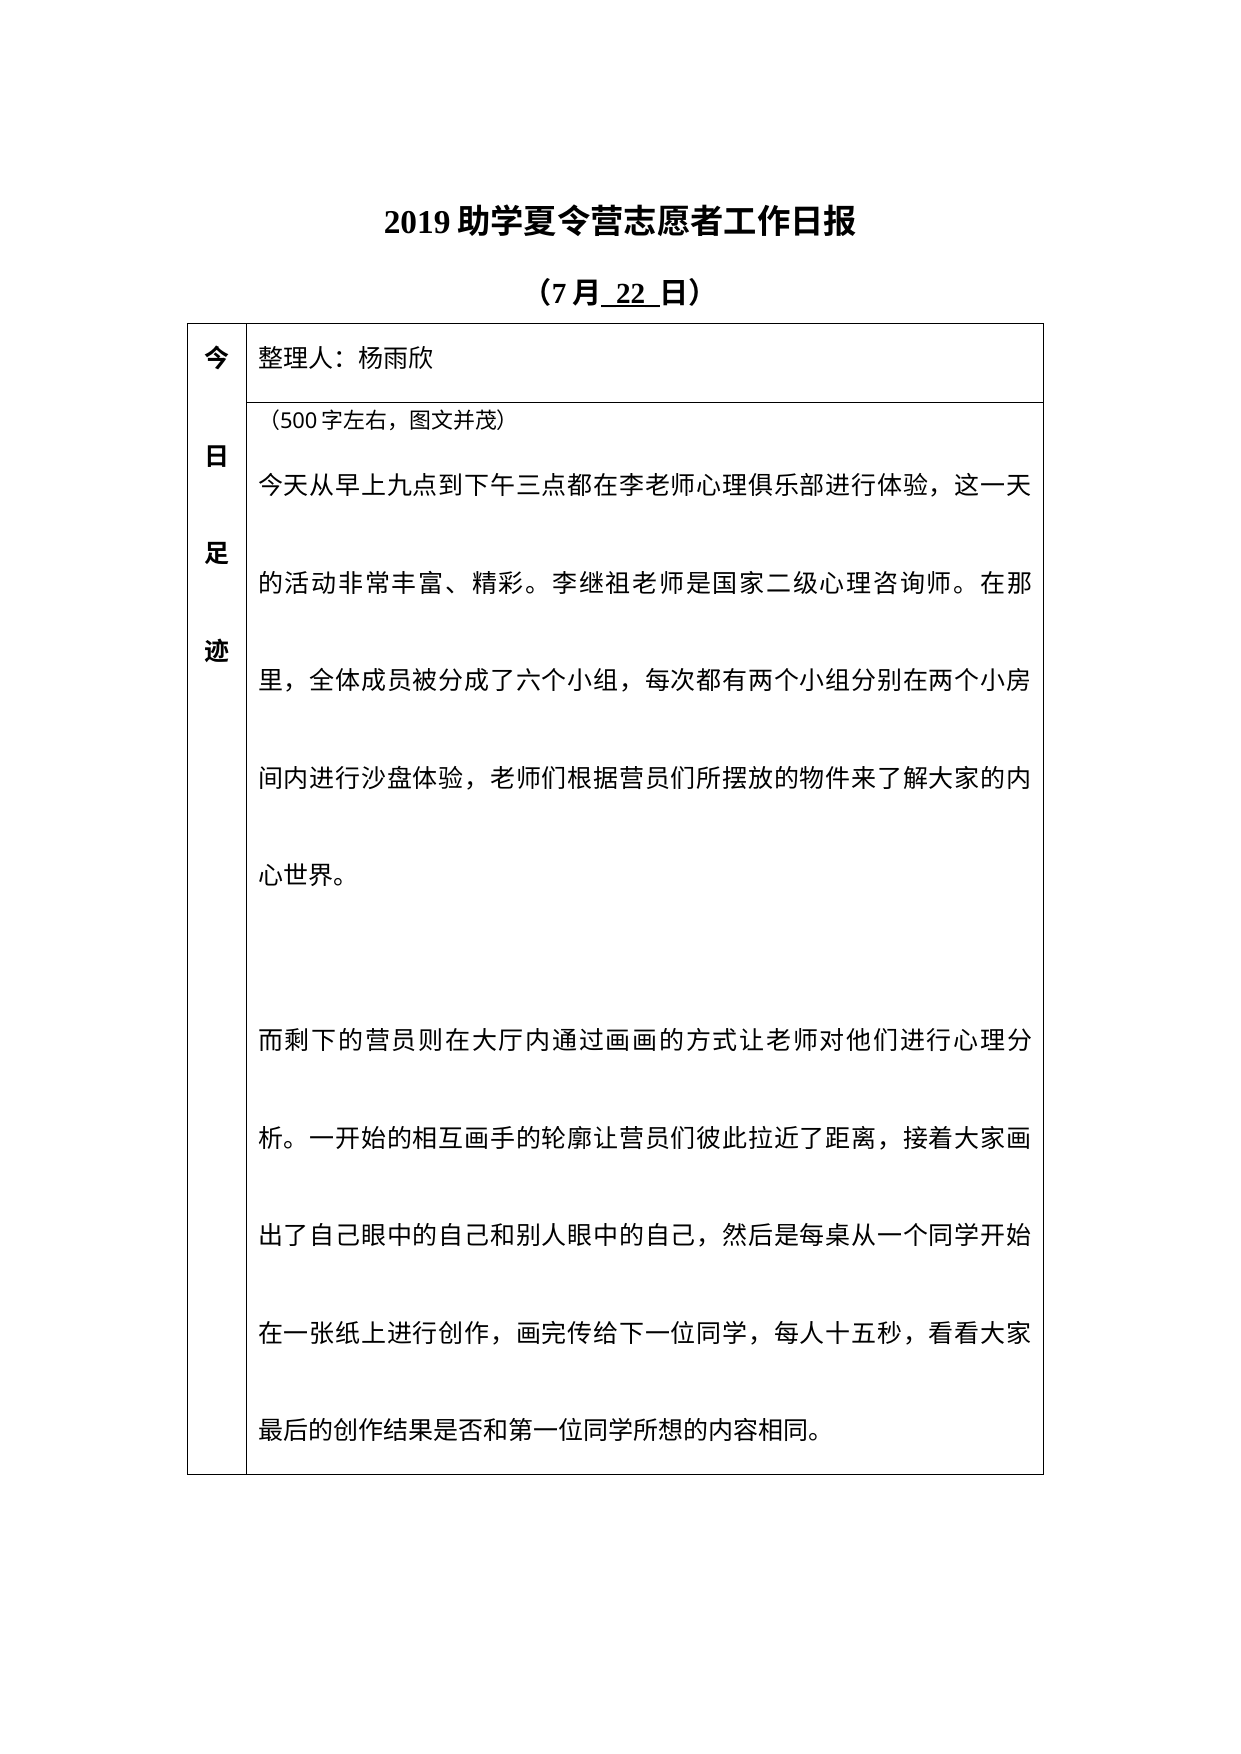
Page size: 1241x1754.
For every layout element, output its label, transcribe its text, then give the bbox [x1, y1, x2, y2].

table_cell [247, 403, 1043, 1474]
table_header 整理人：杨雨欣 [247, 324, 1043, 402]
text （7月_22_日） [187, 258, 1053, 323]
table_header 今日足迹 [188, 324, 246, 1474]
title 2019助学夏令营志愿者工作日报 [187, 187, 1053, 252]
